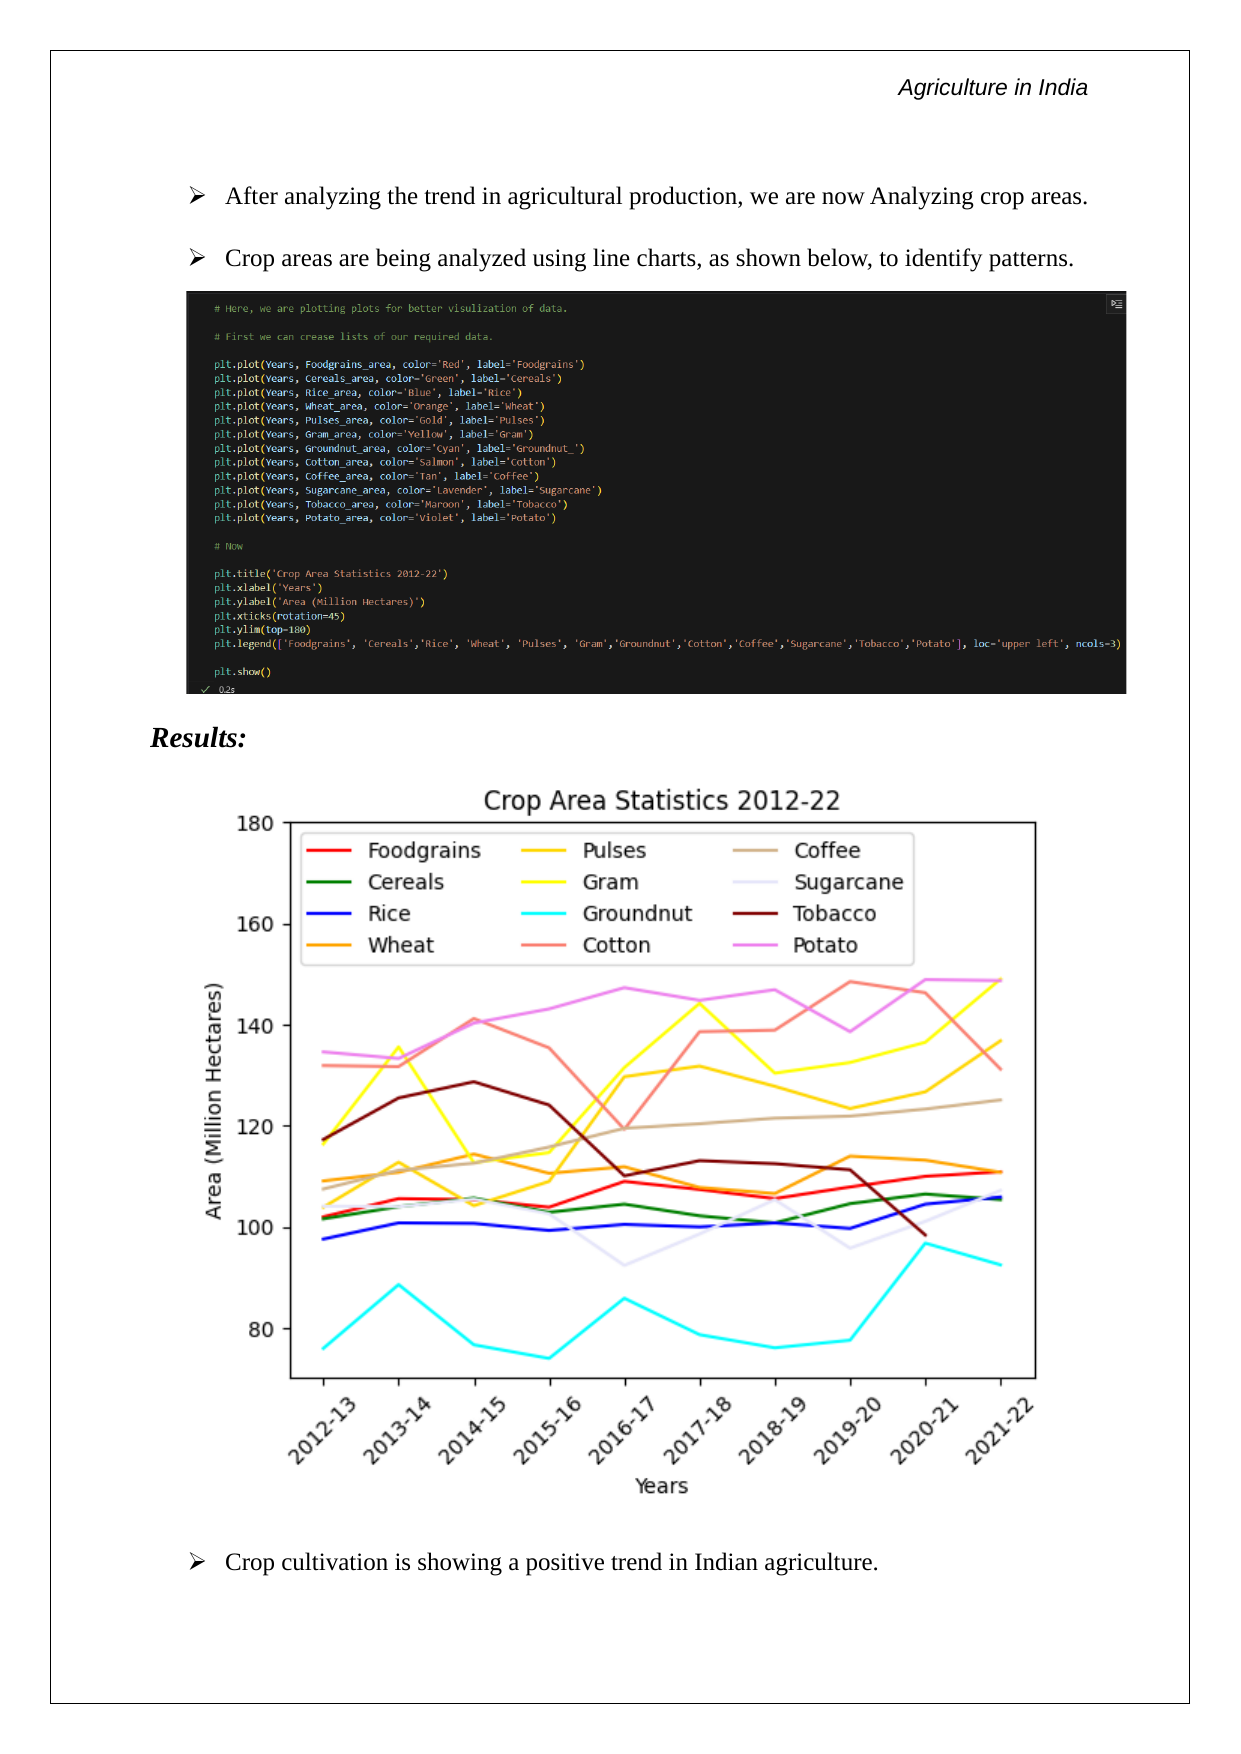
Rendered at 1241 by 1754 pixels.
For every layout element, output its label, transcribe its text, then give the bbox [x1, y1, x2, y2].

list Crop cultivation is showing a positive trend in Indian agriculture. [187, 1547, 1090, 1575]
list After analyzing the trend in agricultural production, we are now Analyzing crop areas. [187, 181, 1090, 210]
list Crop areas are being analyzed using line charts, as shown below, to identify patterns. [187, 243, 1090, 272]
picture [192, 774, 1053, 1513]
text Results: [150, 720, 1090, 754]
picture [186, 291, 1127, 694]
